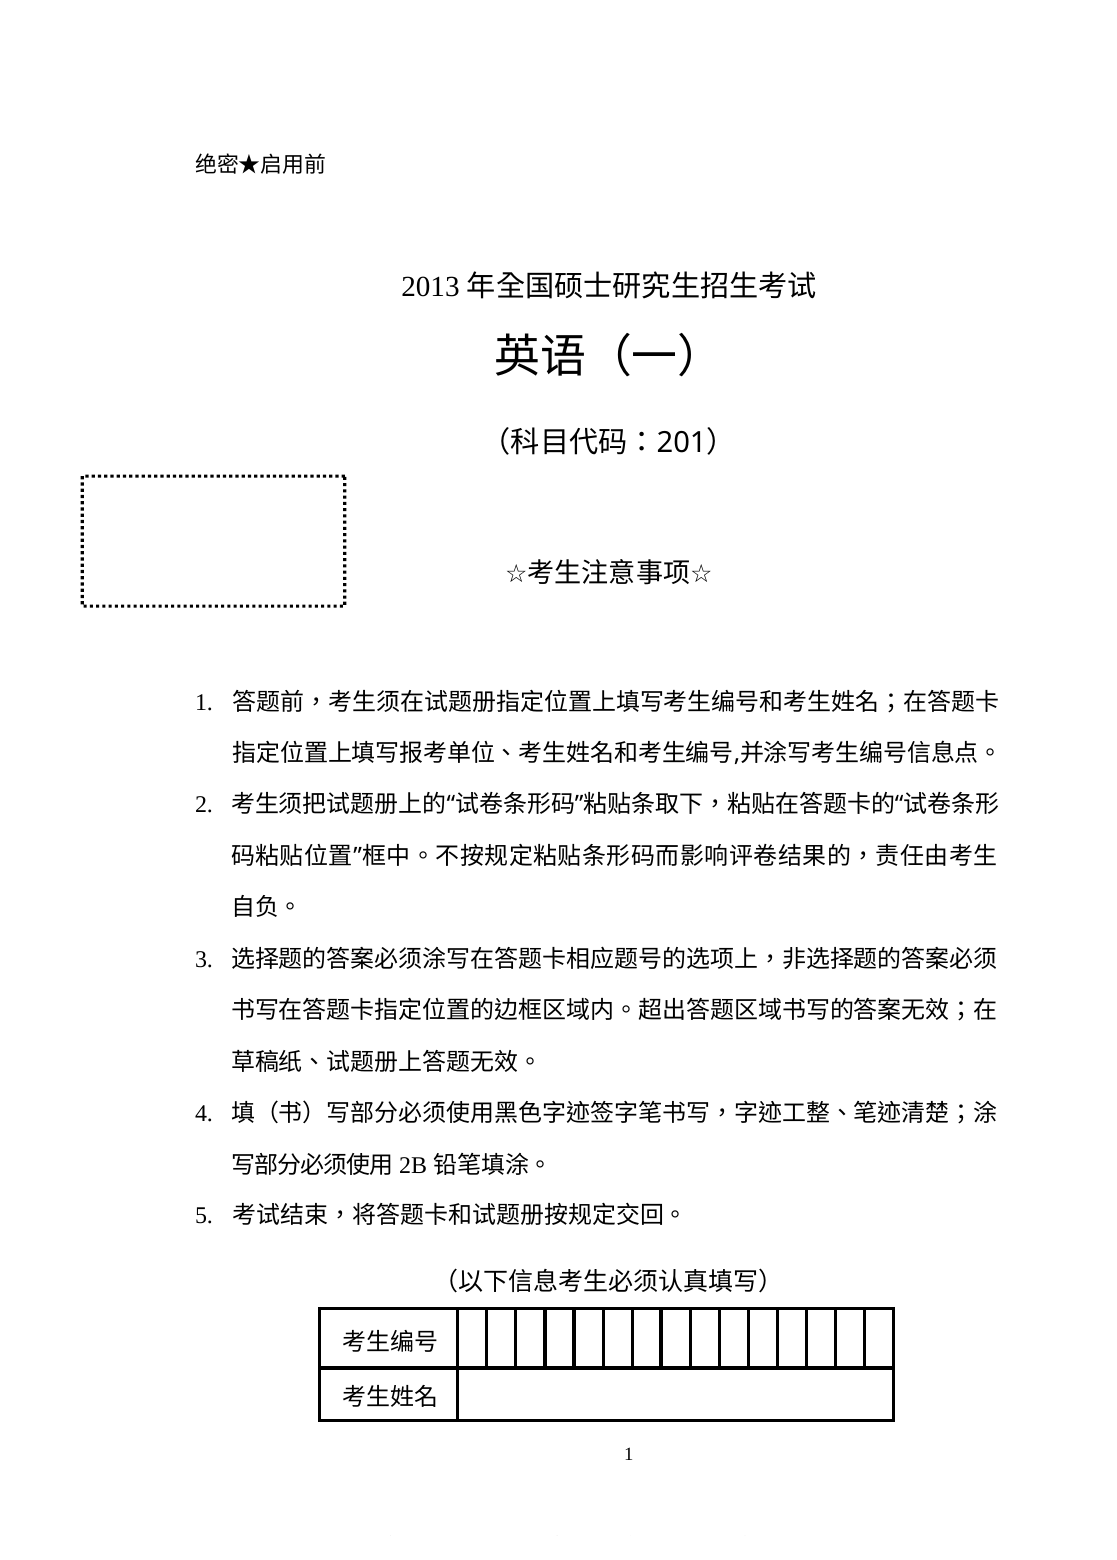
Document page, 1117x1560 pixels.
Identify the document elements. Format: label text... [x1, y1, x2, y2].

table_header [837, 1310, 863, 1366]
table_header [779, 1310, 805, 1366]
table_header [692, 1310, 718, 1366]
list 选择题的答案必须涂写在答题卡相应题号的选项上，非选择题的答案必须书写在答题卡指定位置的边框区域内。超出答题区域书写的答案无效；在草稿纸、试题册上答题无效。 [195, 942, 1000, 1077]
table_header [808, 1310, 834, 1366]
table_header [488, 1310, 514, 1366]
table_header [866, 1310, 892, 1366]
table_header [459, 1310, 485, 1366]
table_header 考生编号 [321, 1310, 456, 1366]
text 2013 年全国硕士研究生招生考试 [127, 265, 1090, 305]
table_cell 考生姓名 [321, 1370, 456, 1418]
text 英语（一） [127, 324, 1090, 386]
table_header [750, 1310, 776, 1366]
table_cell [459, 1370, 892, 1418]
table_header [634, 1310, 659, 1366]
table_header [663, 1310, 689, 1366]
list 考生须把试题册上的“试卷条形码”粘贴条取下，粘贴在答题卡的“试卷条形码粘贴位置”框中。不按规定粘贴条形码而影响评卷结果的，责任由考生自负。 [195, 787, 1000, 923]
text 绝密★启用前 [195, 149, 1117, 179]
table_header [547, 1310, 572, 1366]
text ☆考生注意事项☆ [127, 554, 1090, 591]
list 答题前，考生须在试题册指定位置上填写考生编号和考生姓名；在答题卡指定位置上填写报考单位、考生姓名和考生编号,并涂写考生编号信息点。 [195, 684, 1012, 768]
table_header [517, 1310, 543, 1366]
text （科目代码：201） [127, 421, 1090, 461]
table_header [576, 1310, 602, 1366]
list 考试结束，将答题卡和试题册按规定交回。 [195, 1199, 1117, 1229]
text （以下信息考生必须认真填写） [127, 1263, 1090, 1298]
table_header [721, 1310, 747, 1366]
list 填（书）写部分必须使用黑色字迹签字笔书写，字迹工整、笔迹清楚；涂写部分必须使用 2B 铅笔填涂。 [195, 1096, 1000, 1180]
table_header [605, 1310, 631, 1366]
